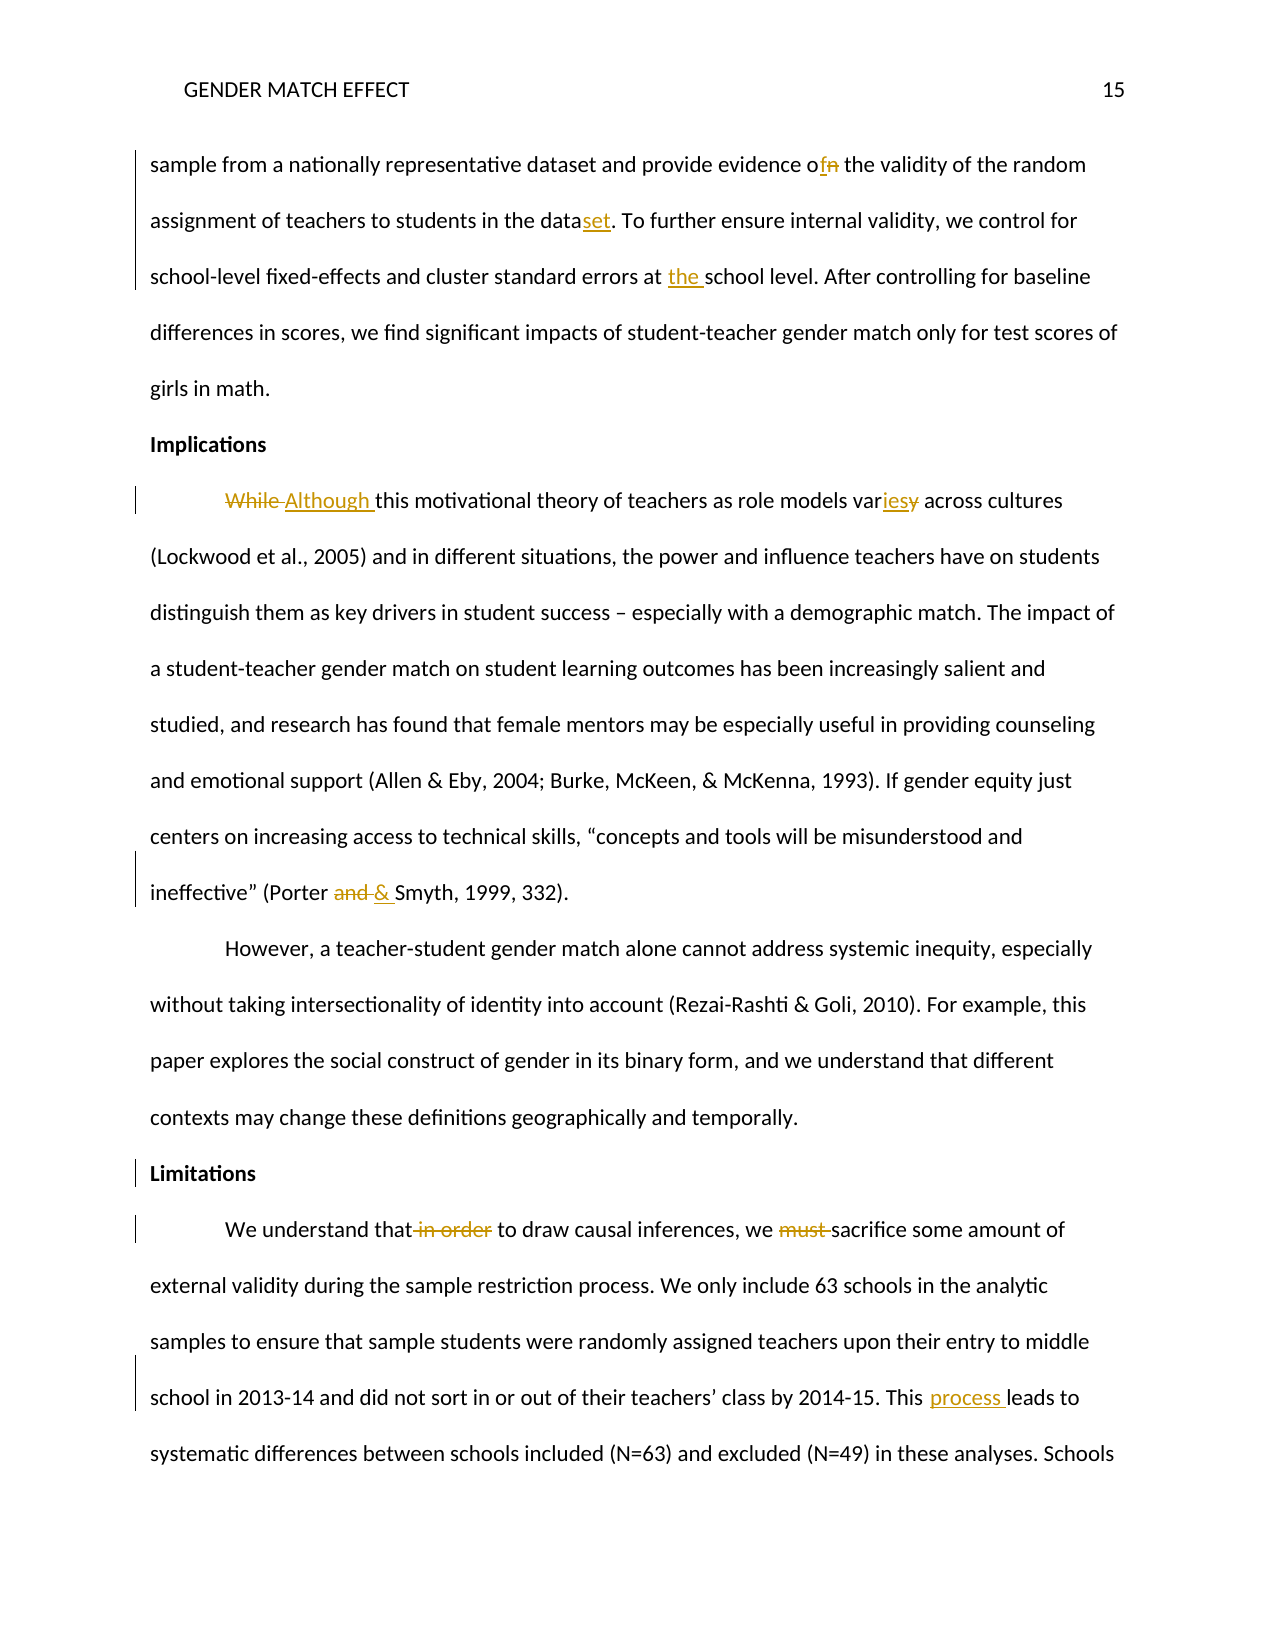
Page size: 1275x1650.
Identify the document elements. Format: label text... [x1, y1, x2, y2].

text Implications [150, 430, 1125, 458]
text However, a teacher-student gender match alone cannot address systemic inequity, especially without taking intersectionality of identity into account (Rezai-Rashti & Goli, 2010). For example, this paper explores the social construct of gender in its binary form, and we understand that different contexts may change these definitions geographically and temporally. [150, 934, 1125, 1131]
text this motivational theory of teachers as role models var across cultures (Lockwood et al., 2005) and in different situations, the power and influence teachers have on students distinguish them as key drivers in student success – especially with a demographic match. The impact of a student-teacher gender match on student learning outcomes has been increasingly salient and studied, and research has found that female mentors may be especially useful in providing counseling and emotional support (Allen & Eby, 2004; Burke, McKeen, & McKenna, 1993). If gender equity just centers on increasing access to technical skills, “concepts and tools will be misunderstood and ineffective” (Porter Smyth, 1999, 332). [150, 486, 1125, 907]
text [150, 150, 1125, 402]
text Limitations [150, 1159, 1125, 1187]
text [150, 1215, 1125, 1467]
